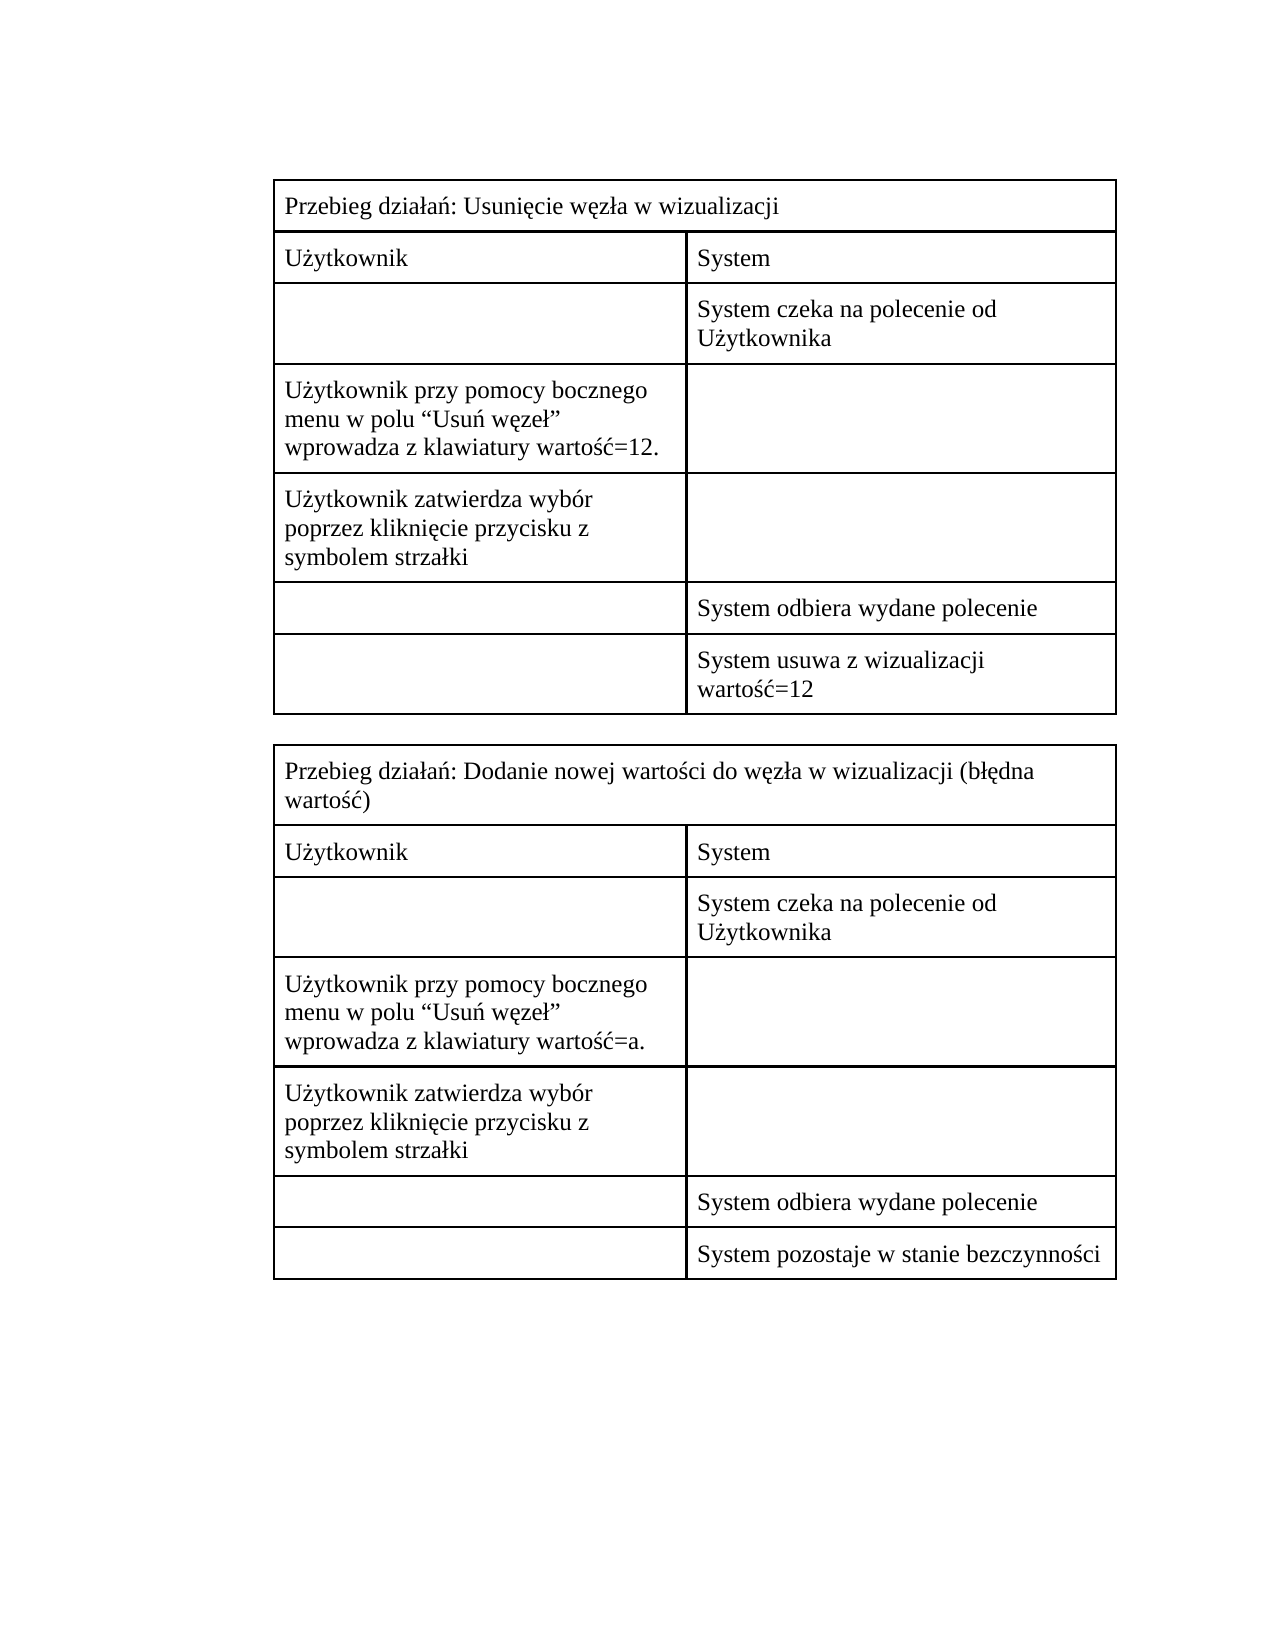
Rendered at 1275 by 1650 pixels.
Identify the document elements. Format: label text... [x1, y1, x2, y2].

table_cell System czeka na polecenie od Użytkownika [688, 878, 1115, 956]
table_cell [688, 1068, 1115, 1174]
table_header Przebieg działań: Usunięcie węzła w wizualizacji [275, 181, 1115, 230]
table_cell Użytkownik przy pomocy bocznego menu w polu “Usuń węzeł” wprowadza z klawiatury wartość=12. [275, 365, 685, 472]
table_cell Użytkownik zatwierdza wybór poprzez kliknięcie przycisku z symbolem strzałki [275, 1068, 685, 1174]
table_cell [275, 583, 685, 632]
table_cell [275, 878, 685, 956]
table_cell [688, 474, 1115, 581]
table_cell Użytkownik [275, 826, 685, 876]
table_cell System pozostaje w stanie bezczynności [688, 1228, 1115, 1278]
table_cell [275, 635, 685, 713]
table_cell System odbiera wydane polecenie [688, 1177, 1115, 1226]
table_cell Użytkownik zatwierdza wybór poprzez kliknięcie przycisku z symbolem strzałki [275, 474, 685, 581]
table_cell System [688, 826, 1115, 876]
table_cell System [688, 233, 1115, 282]
table_cell [275, 284, 685, 362]
table_cell System usuwa z wizualizacji wartość=12 [688, 635, 1115, 713]
table_cell [688, 365, 1115, 472]
table_cell System czeka na polecenie od Użytkownika [688, 284, 1115, 362]
table_cell Użytkownik przy pomocy bocznego menu w polu “Usuń węzeł” wprowadza z klawiatury wartość=a. [275, 958, 685, 1065]
table_cell [275, 1228, 685, 1278]
table_cell Użytkownik [275, 233, 685, 282]
table_header Przebieg działań: Dodanie nowej wartości do węzła w wizualizacji (błędna wartość) [275, 746, 1115, 824]
table_cell System odbiera wydane polecenie [688, 583, 1115, 632]
table_cell [688, 958, 1115, 1065]
table_cell [275, 1177, 685, 1226]
